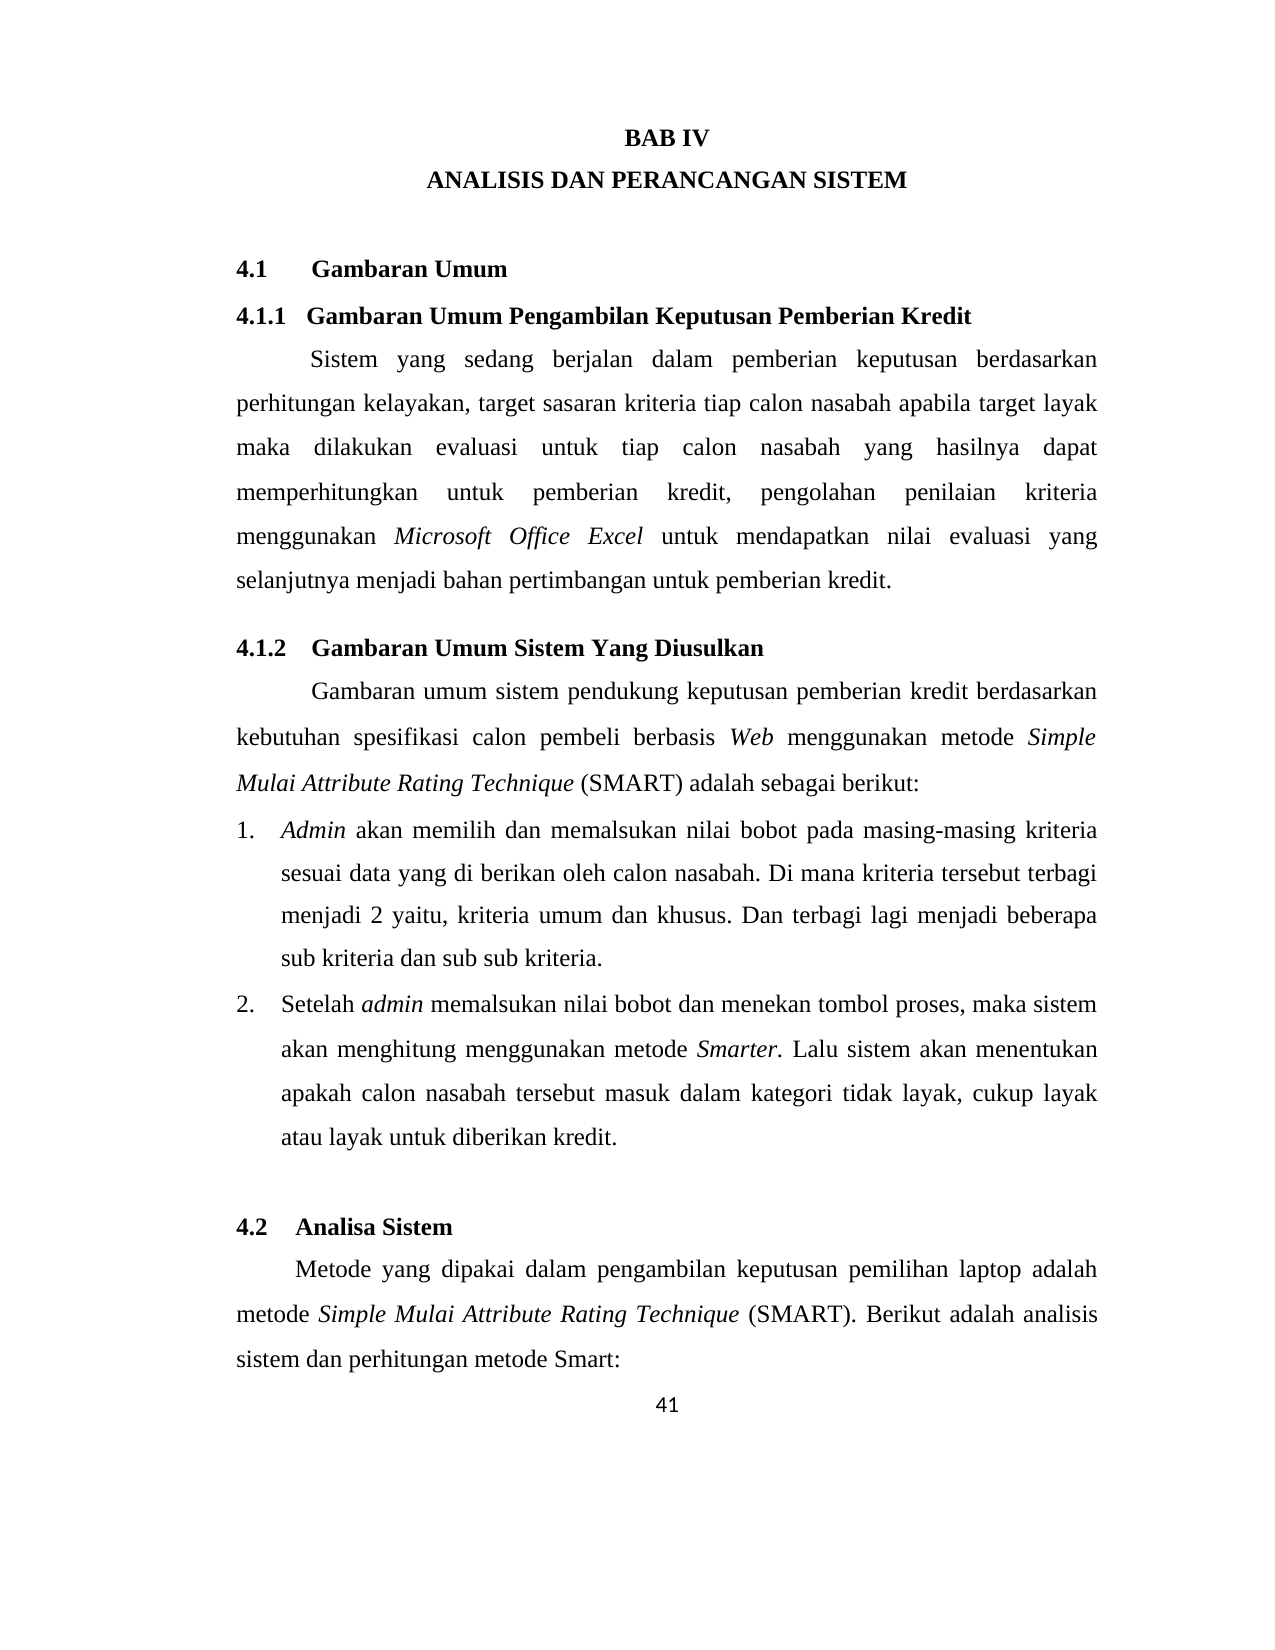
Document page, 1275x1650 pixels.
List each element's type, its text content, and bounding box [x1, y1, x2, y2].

subtitle 4.1.1 Gambaran Umum Pengambilan Keputusan Pemberian Kredit [236, 301, 1098, 330]
subtitle 4.2 Analisa Sistem [236, 1212, 1098, 1241]
list Setelah admin memalsukan nilai bobot dan menekan tombol proses, maka sistem akan menghitung menggunakan metode Smarter. Lalu sistem akan menentukan apakah calon nasabah tersebut masuk dalam kategori tidak layak, cukup layak atau layak untuk diberikan kredit. [236, 989, 1098, 1151]
subtitle 4.1.2 Gambaran Umum Sistem Yang Diusulkan [236, 633, 1098, 662]
list Admin akan memilih dan memalsukan nilai bobot pada masing-masing kriteria sesuai data yang di berikan oleh calon nasabah. Di mana kriteria tersebut terbagi menjadi 2 yaitu, kriteria umum dan khusus. Dan terbagi lagi menjadi beberapa sub kriteria dan sub sub kriteria. [236, 815, 1098, 972]
subtitle 4.1 Gambaran Umum [236, 254, 1098, 283]
text Metode yang dipakai dalam pengambilan keputusan pemilihan laptop adalah metode Simple Mulai Attribute Rating Technique (SMART). Berikut adalah analisis sistem dan perhitungan metode Smart: [236, 1254, 1098, 1373]
text 41 [311, 1390, 1023, 1418]
text BAB IV [312, 123, 1022, 151]
text Sistem yang sedang berjalan dalam pemberian keputusan berdasarkan perhitungan kelayakan, target sasaran kriteria tiap calon nasabah apabila target layak maka dilakukan evaluasi untuk tiap calon nasabah yang hasilnya dapat memperhitungkan untuk pemberian kredit, pengolahan penilaian kriteria menggunakan Microsoft Office Excel untuk mendapatkan nilai evaluasi yang selanjutnya menjadi bahan pertimbangan untuk pemberian kredit. [236, 344, 1098, 594]
text Gambaran umum sistem pendukung keputusan pemberian kredit berdasarkan kebutuhan spesifikasi calon pembeli berbasis Web menggunakan metode Simple Mulai Attribute Rating Technique (SMART) adalah sebagai berikut: [236, 676, 1098, 797]
text ANALISIS DAN PERANCANGAN SISTEM [312, 165, 1022, 194]
